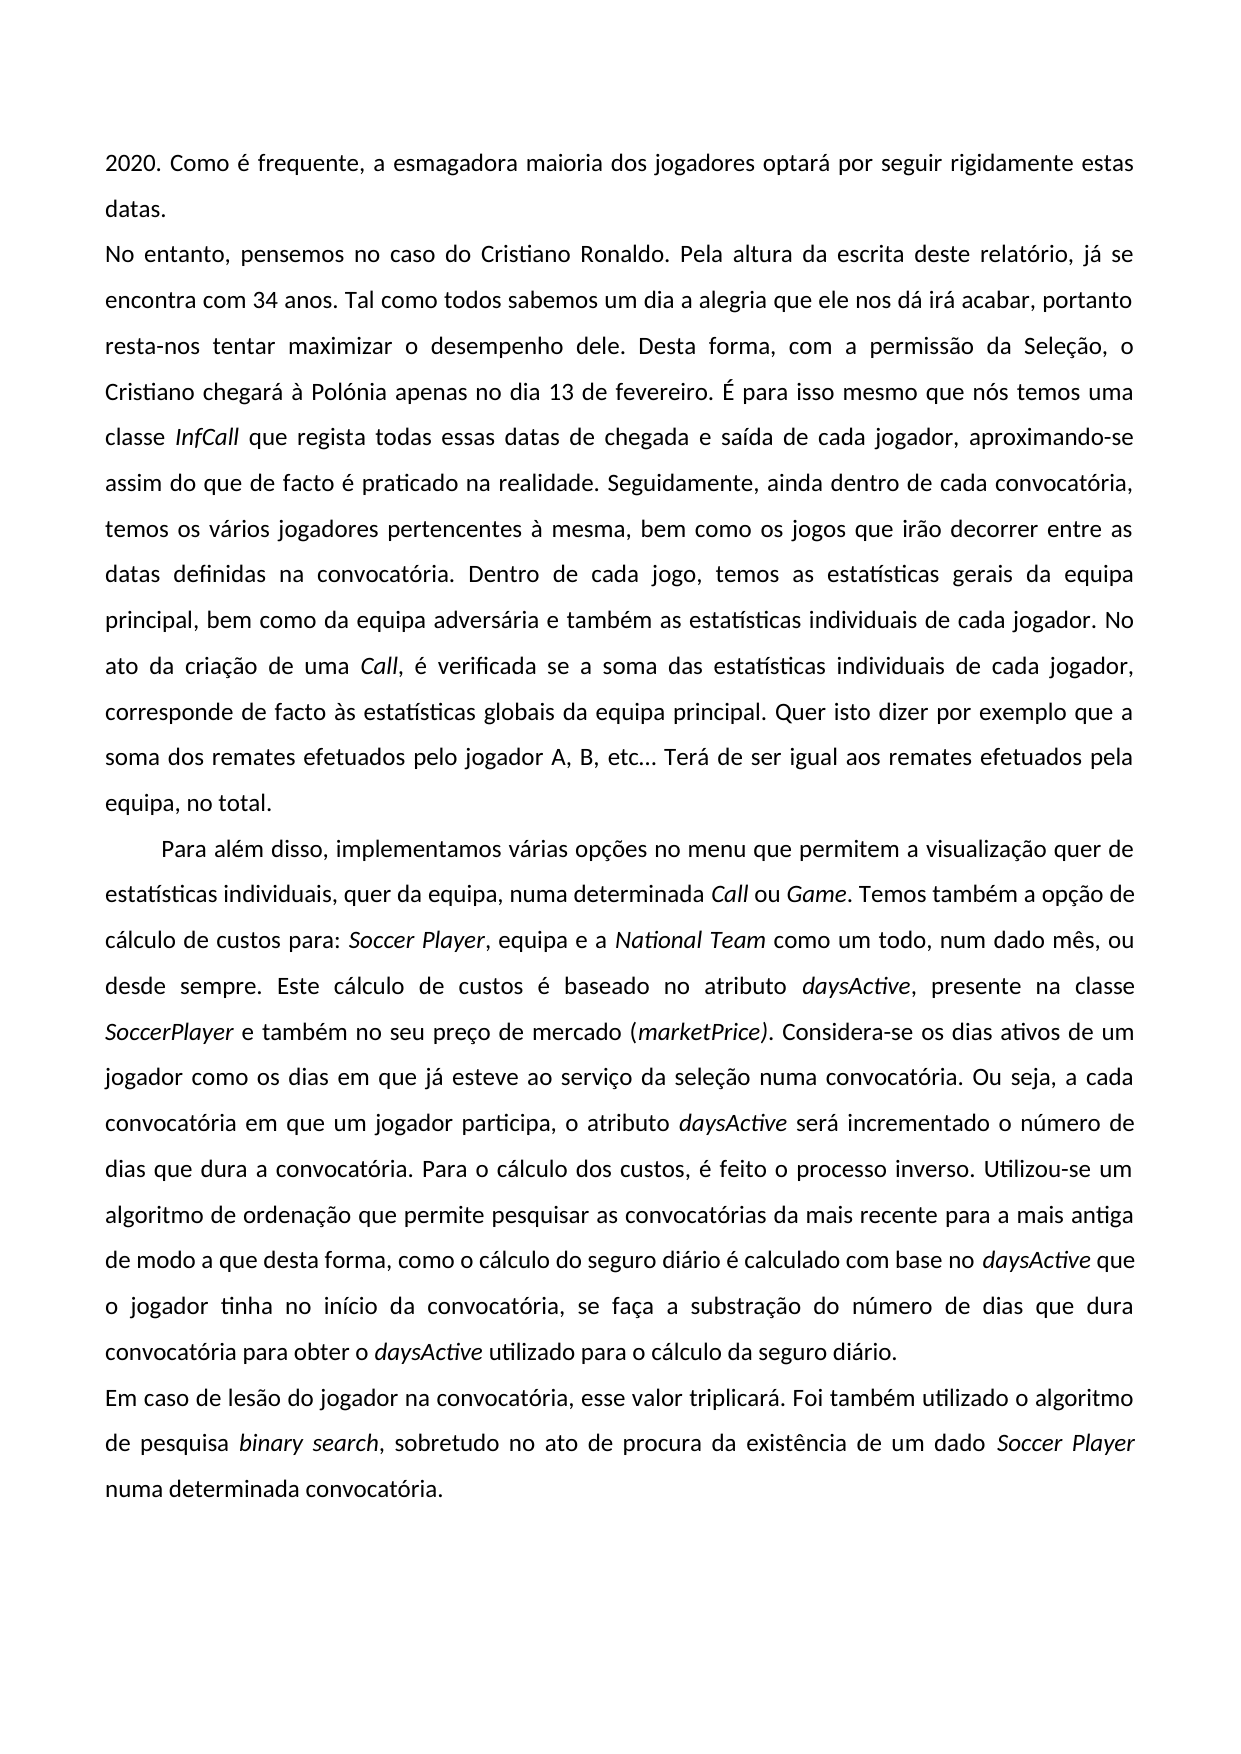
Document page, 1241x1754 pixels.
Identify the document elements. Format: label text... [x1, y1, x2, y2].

text Para além disso, implementamos várias opções no menu que permitem a visualização quer de estatísticas individuais, quer da equipa, numa determinada Call ou Game. Temos também a opção de cálculo de custos para: Soccer Player, equipa e a National Team como um todo, num dado mês, ou desde sempre. Este cálculo de custos é baseado no atributo daysActive, presente na classe SoccerPlayer e também no seu preço de mercado (marketPrice). Considera-se os dias ativos de um jogador como os dias em que já esteve ao serviço da seleção numa convocatória. Ou seja, a cada convocatória em que um jogador participa, o atributo daysActive será incrementado o número de dias que dura a convocatória. Para o cálculo dos custos, é feito o processo inverso. Utilizou-se um algoritmo de ordenação que permite pesquisar as convocatórias da mais recente para a mais antiga de modo a que desta forma, como o cálculo do seguro diário é calculado com base no daysActive que o jogador tinha no início da convocatória, se faça a substração do número de dias que dura convocatória para obter o daysActive utilizado para o cálculo da seguro diário. [105, 833, 1135, 1366]
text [105, 147, 1135, 223]
text No entanto, pensemos no caso do Cristiano Ronaldo. Pela altura da escrita deste relatório, já se encontra com 34 anos. Tal como todos sabemos um dia a alegria que ele nos dá irá acabar, portanto resta-nos tentar maximizar o desempenho dele. Desta forma, com a permissão da Seleção, o Cristiano chegará à Polónia apenas no dia 13 de fevereiro. É para isso mesmo que nós temos uma classe InfCall que regista todas essas datas de chegada e saída de cada jogador, aproximando-se assim do que de facto é praticado na realidade. Seguidamente, ainda dentro de cada convocatória, temos os vários jogadores pertencentes à mesma, bem como os jogos que irão decorrer entre as datas definidas na convocatória. Dentro de cada jogo, temos as estatísticas gerais da equipa principal, bem como da equipa adversária e também as estatísticas individuais de cada jogador. No ato da criação de uma Call, é verificada se a soma das estatísticas individuais de cada jogador, corresponde de facto às estatísticas globais da equipa principal. Quer isto dizer por exemplo que a soma dos remates efetuados pelo jogador A, B, etc… Terá de ser igual aos remates efetuados pela equipa, no total. [105, 238, 1135, 818]
text Em caso de lesão do jogador na convocatória, esse valor triplicará. Foi também utilizado o algoritmo de pesquisa binary search, sobretudo no ato de procura da existência de um dado Soccer Player numa determinada convocatória. [105, 1382, 1135, 1504]
